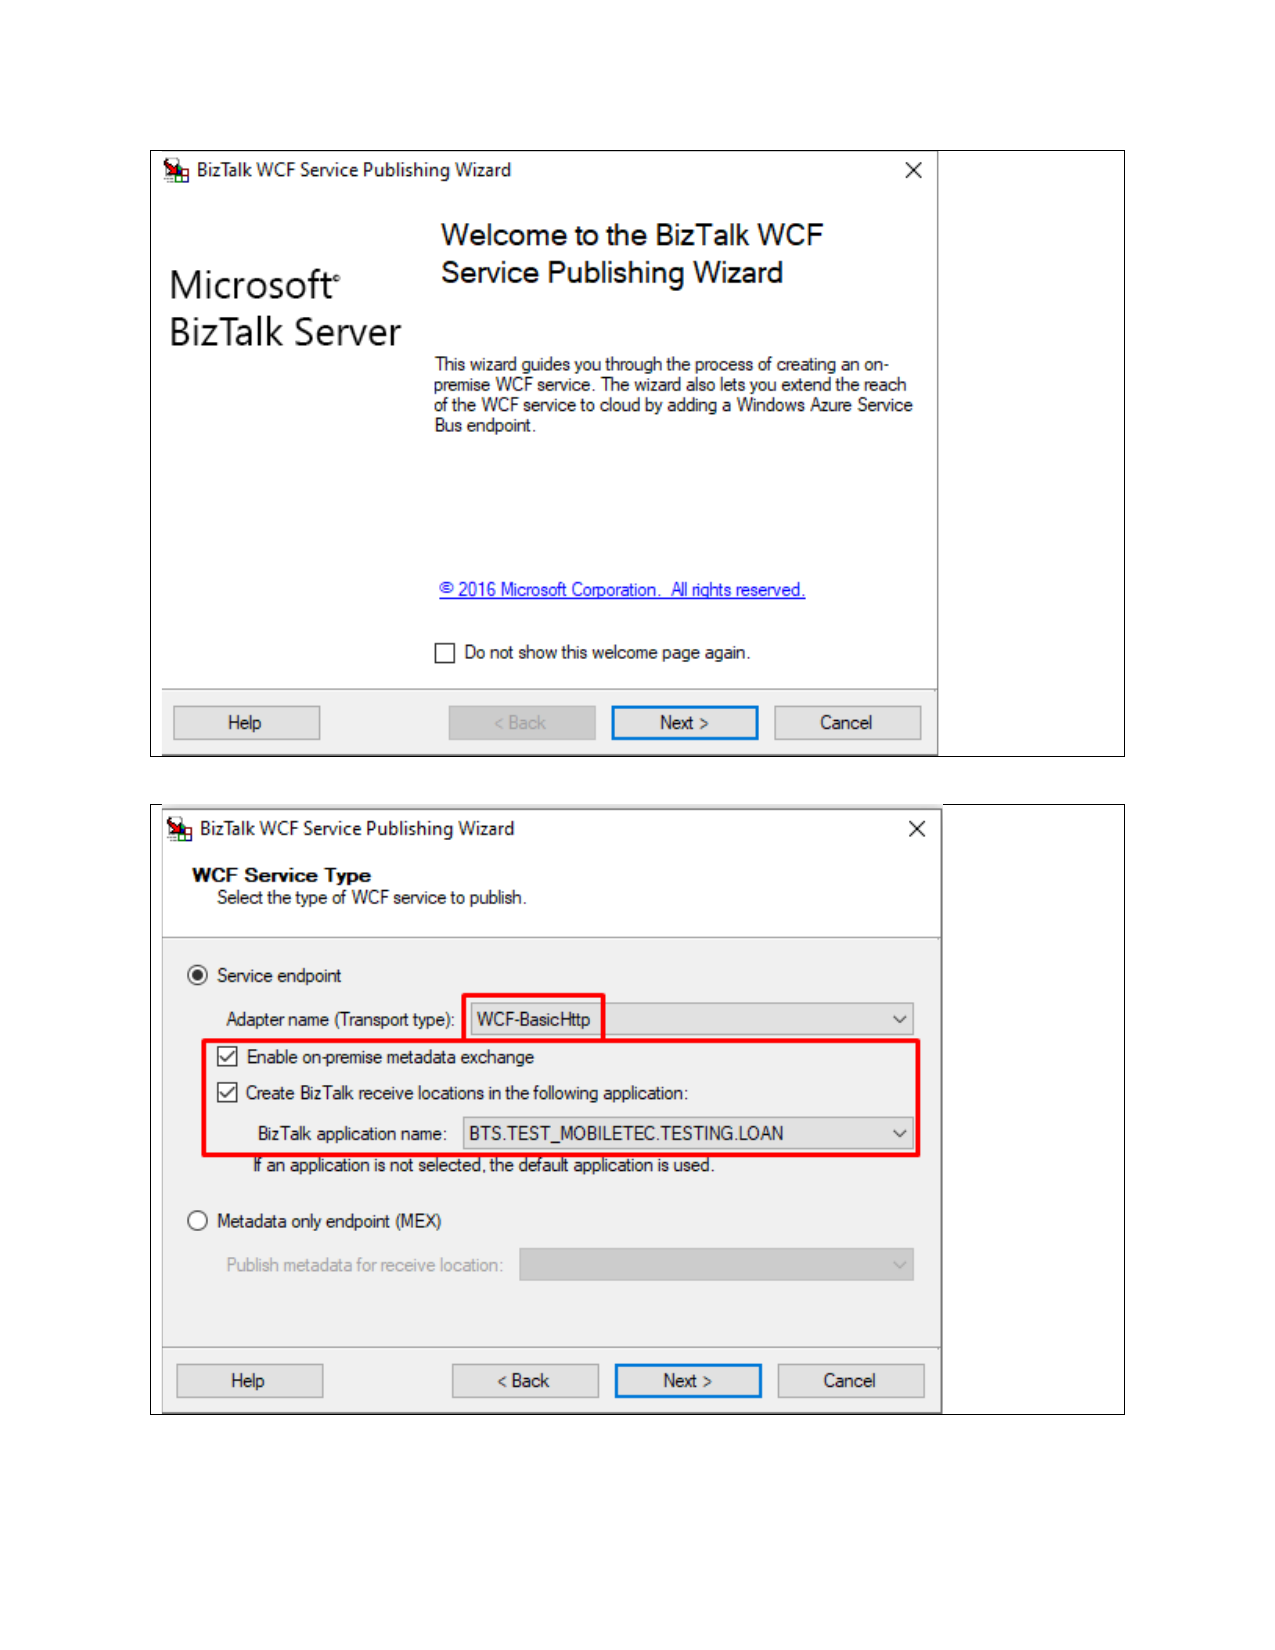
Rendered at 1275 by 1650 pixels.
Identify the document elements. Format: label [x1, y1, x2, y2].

table_header [943, 805, 1124, 1414]
picture [161, 804, 943, 1414]
picture [161, 151, 939, 756]
table_header [151, 151, 161, 756]
table_header [151, 805, 161, 1414]
table_header [939, 151, 1124, 756]
